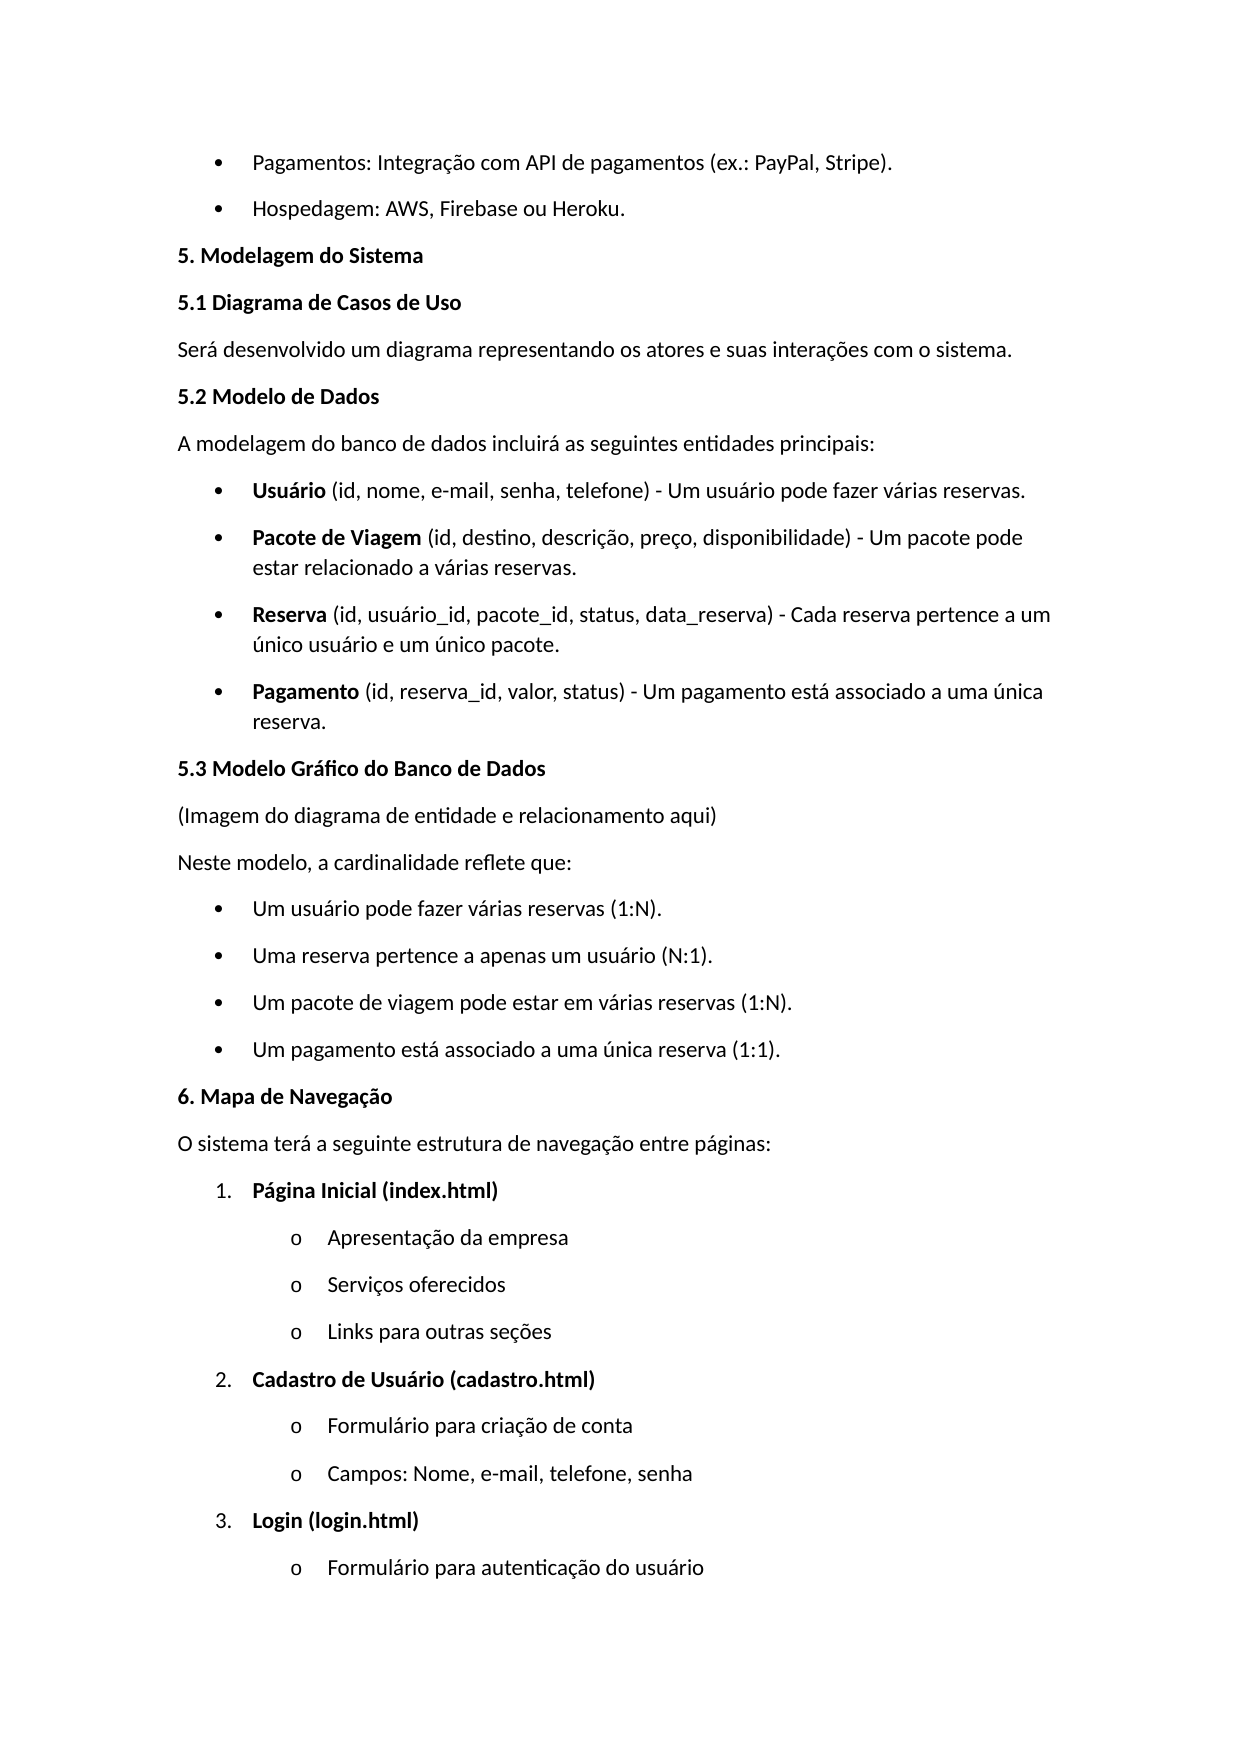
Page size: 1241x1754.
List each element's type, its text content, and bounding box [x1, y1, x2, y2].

list Campos: Nome, e-mail, telefone, senha [290, 1459, 1063, 1488]
list Links para outras seções [290, 1317, 1063, 1346]
list Um pagamento está associado a uma única reserva (1:1). [215, 1035, 1063, 1063]
list Pagamentos: Integração com API de pagamentos (ex.: PayPal, Stripe). [215, 148, 1063, 176]
list Apresentação da empresa [290, 1223, 1063, 1251]
list Reserva (id, usuário_id, pacote_id, status, data_reserva) - Cada reserva pertence a um único usuário e um único pacote. [215, 600, 1063, 658]
list Cadastro de Usuário (cadastro.html) [215, 1365, 1063, 1393]
text 5.2 Modelo de Dados [177, 382, 1063, 410]
list Pacote de Viagem (id, destino, descrição, preço, disponibilidade) - Um pacote pode estar relacionado a várias reservas. [215, 523, 1063, 581]
list Formulário para criação de conta [290, 1412, 1063, 1440]
text A modelagem do banco de dados incluirá as seguintes entidades principais: [177, 429, 1063, 457]
list Serviços oferecidos [290, 1270, 1063, 1298]
list Pagamento (id, reserva_id, valor, status) - Um pagamento está associado a uma única reserva. [215, 677, 1063, 735]
text 5.1 Diagrama de Casos de Uso [177, 288, 1063, 316]
text O sistema terá a seguinte estrutura de navegação entre páginas: [177, 1129, 1063, 1157]
list Hospedagem: AWS, Firebase ou Heroku. [215, 194, 1063, 222]
list Um pacote de viagem pode estar em várias reservas (1:N). [215, 988, 1063, 1016]
list Uma reserva pertence a apenas um usuário (N:1). [215, 941, 1063, 969]
text Neste modelo, a cardinalidade reflete que: [177, 848, 1063, 876]
list Usuário (id, nome, e-mail, senha, telefone) - Um usuário pode fazer várias reservas. [215, 476, 1063, 504]
text 5. Modelagem do Sistema [177, 241, 1063, 269]
text 5.3 Modelo Gráfico do Banco de Dados [177, 754, 1063, 782]
text Será desenvolvido um diagrama representando os atores e suas interações com o sistema. [177, 335, 1063, 363]
list Um usuário pode fazer várias reservas (1:N). [215, 894, 1063, 922]
list Formulário para autenticação do usuário [290, 1553, 1063, 1582]
text 6. Mapa de Navegação [177, 1082, 1063, 1110]
list Página Inicial (index.html) [215, 1176, 1063, 1204]
text (Imagem do diagrama de entidade e relacionamento aqui) [177, 801, 1063, 829]
list Login (login.html) [215, 1506, 1063, 1534]
